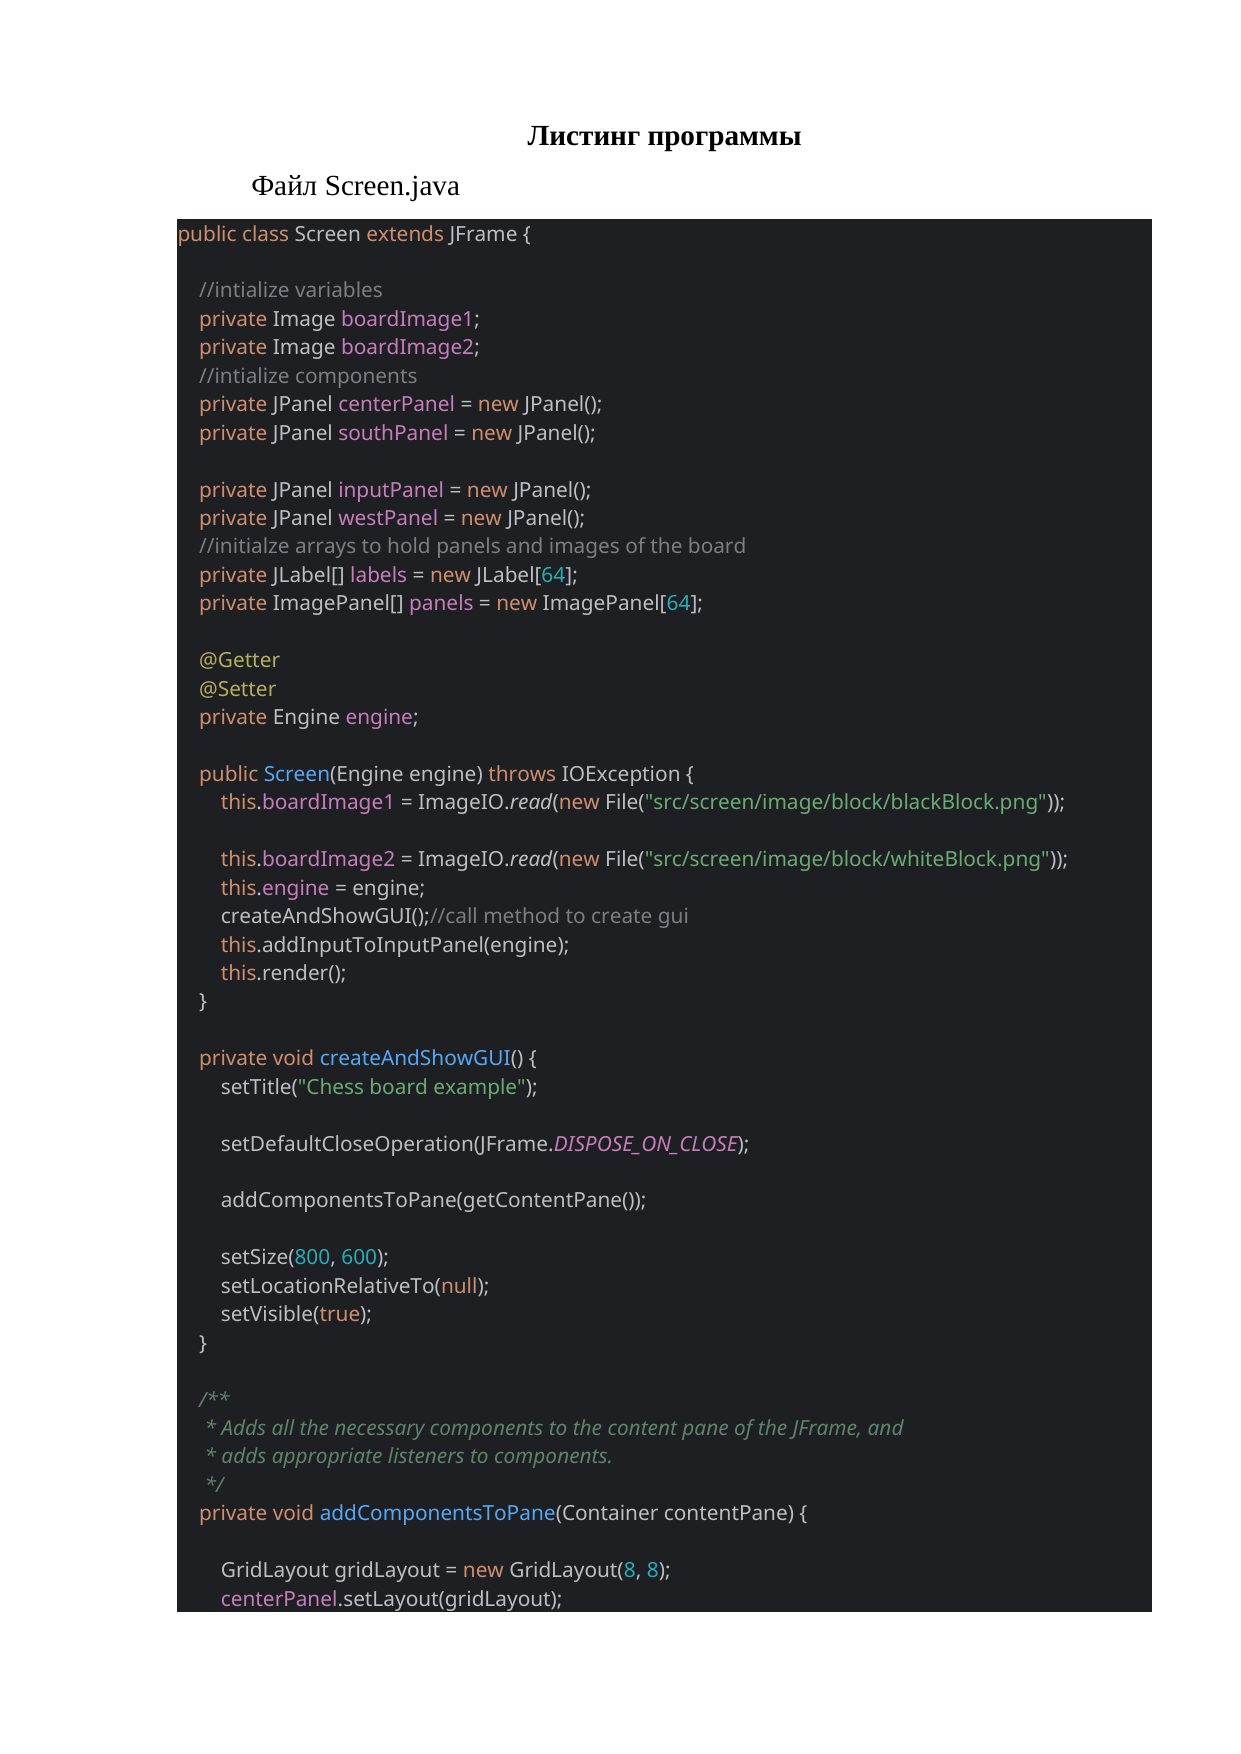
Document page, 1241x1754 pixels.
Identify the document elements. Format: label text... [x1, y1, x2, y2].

text Файл Screen.java [177, 168, 1152, 202]
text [177, 219, 1152, 1612]
text Листинг программы [177, 118, 1152, 152]
